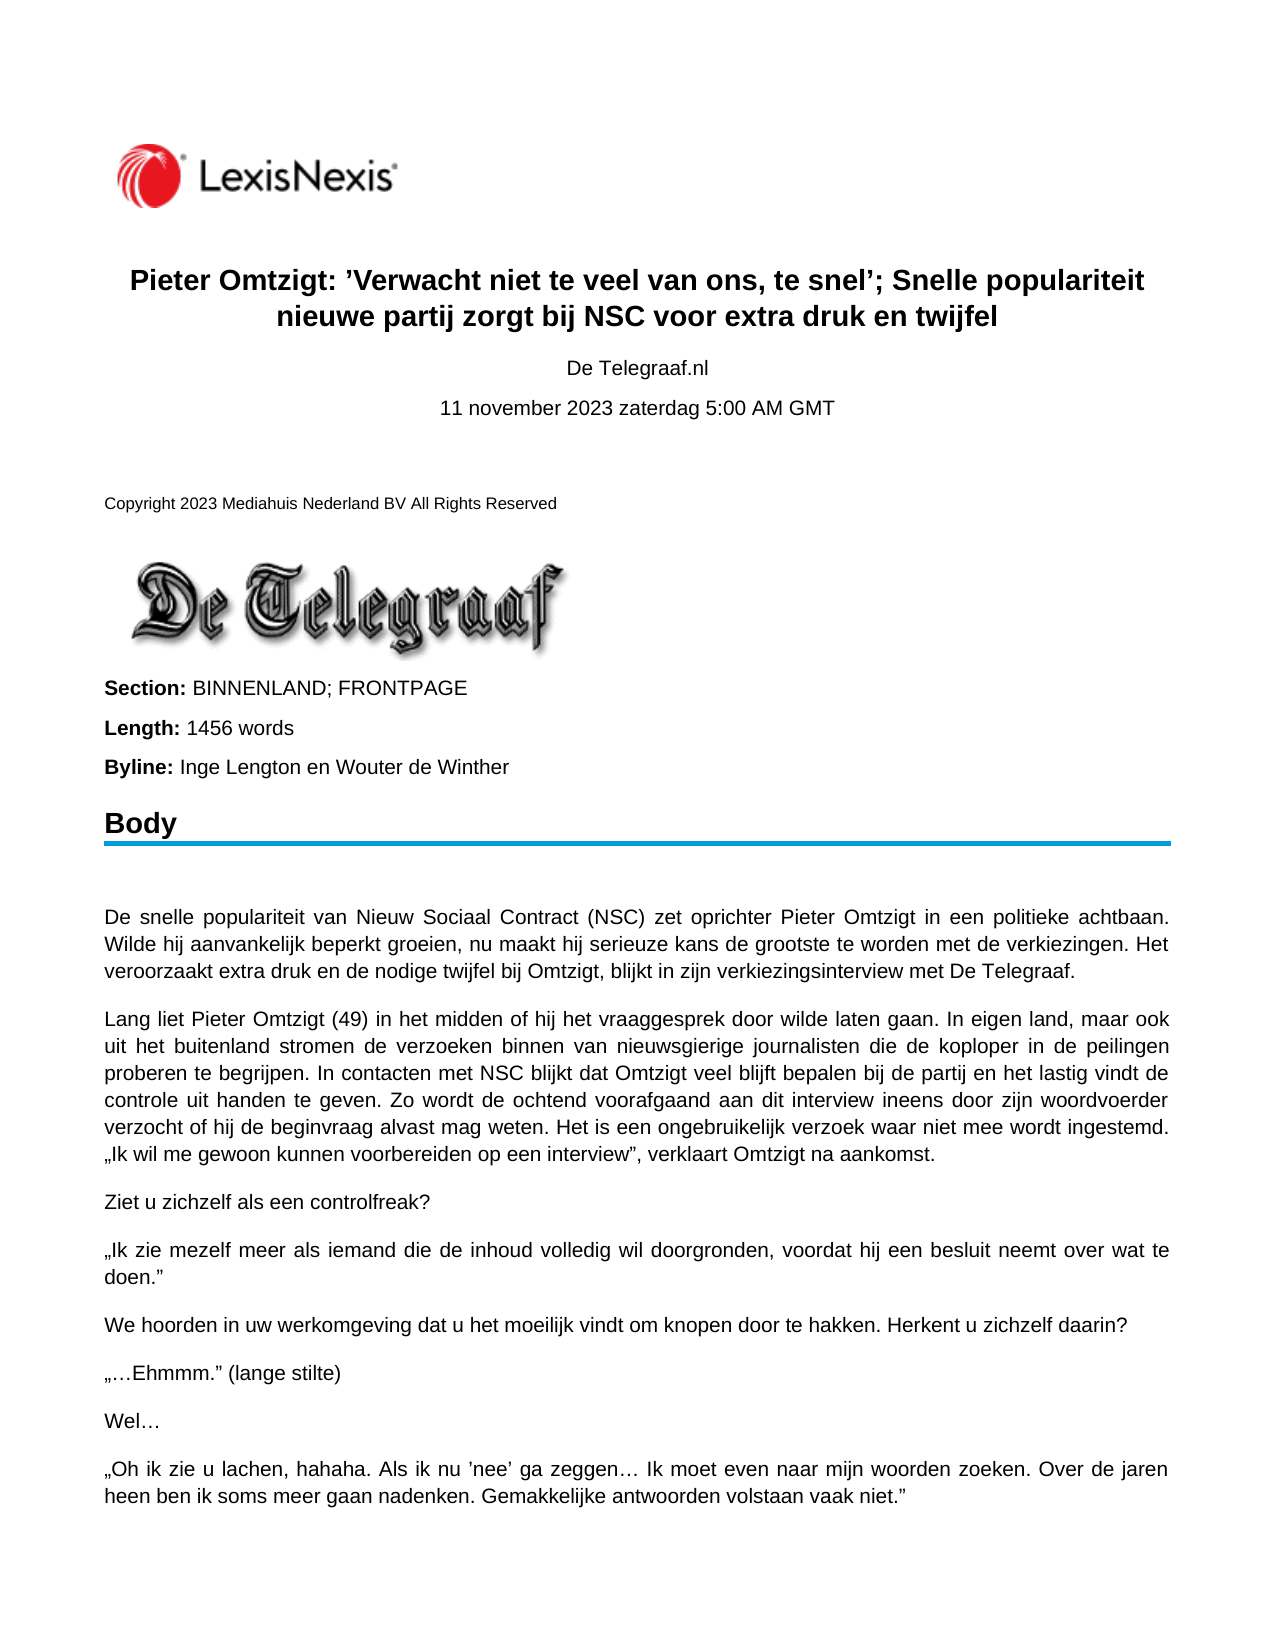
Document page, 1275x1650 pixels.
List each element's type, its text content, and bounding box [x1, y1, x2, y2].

text Copyright 2023 Mediahuis Nederland BV All Rights Reserved [104, 461, 1171, 513]
text Length: 1456 words [104, 712, 1171, 739]
text „Oh ik zie u lachen, hahaha. Als ik nu ’nee’ ga zeggen… Ik moet even naar mijn woorden zoeken. Over de jaren heen ben ik soms meer gaan nadenken. Gemakkelijke antwoorden volstaan vaak niet.” [104, 1454, 1171, 1508]
picture [104, 144, 412, 208]
text De snelle populariteit van Nieuw Sociaal Contract (NSC) zet oprichter Pieter Omtzigt in een politieke achtbaan. Wilde hij aanvankelijk beperkt groeien, nu maakt hij serieuze kans de grootste te worden met de verkiezingen. Het veroorzaakt extra druk en de nodige twijfel bij Omtzigt, blijkt in zijn verkiezingsinterview met De Telegraaf. [104, 902, 1171, 983]
text „Ik zie mezelf meer als iemand die de inhoud volledig wil doorgronden, voordat hij een besluit neemt over wat te doen.” [104, 1235, 1171, 1289]
text De Telegraaf.nl [104, 353, 1171, 380]
text Wel… [104, 1406, 1171, 1433]
text We hoorden in uw werkomgeving dat u het moeilijk vindt om knopen door te hakken. Herkent u zichzelf daarin? [104, 1310, 1171, 1337]
text Byline: Inge Lengton en Wouter de Winther [104, 752, 1171, 779]
text Lang liet Pieter Omtzigt (49) in het midden of hij het vraaggesprek door wilde laten gaan. In eigen land, maar ook uit het buitenland stromen de verzoeken binnen van nieuwsgierige journalisten die de koploper in de peilingen proberen te begrijpen. In contacten met NSC blijkt dat Omtzigt veel blijft bepalen bij de partij en het lastig vindt de controle uit handen te geven. Zo wordt de ochtend voorafgaand aan dit interview ineens door zijn woordvoerder verzocht of hij de beginvraag alvast mag weten. Het is een ongebruikelijk verzoek waar niet mee wordt ingestemd. „Ik wil me gewoon kunnen voorbereiden op een interview”, verklaart Omtzigt na aankomst. [104, 1004, 1171, 1166]
text Body [104, 804, 1171, 839]
text Ziet u zichzelf als een controlfreak? [104, 1187, 1171, 1214]
text Section: BINNENLAND; FRONTPAGE [104, 673, 1171, 700]
subtitle Pieter Omtzigt: ’Verwacht niet te veel van ons, te snel’; Snelle populariteit nieuwe partij zorgt bij NSC voor extra druk en twijfel [104, 261, 1171, 332]
text „…Ehmmm.” (lange stilte) [104, 1358, 1171, 1385]
text 11 november 2023 zaterdag 5:00 AM GMT [104, 393, 1171, 420]
